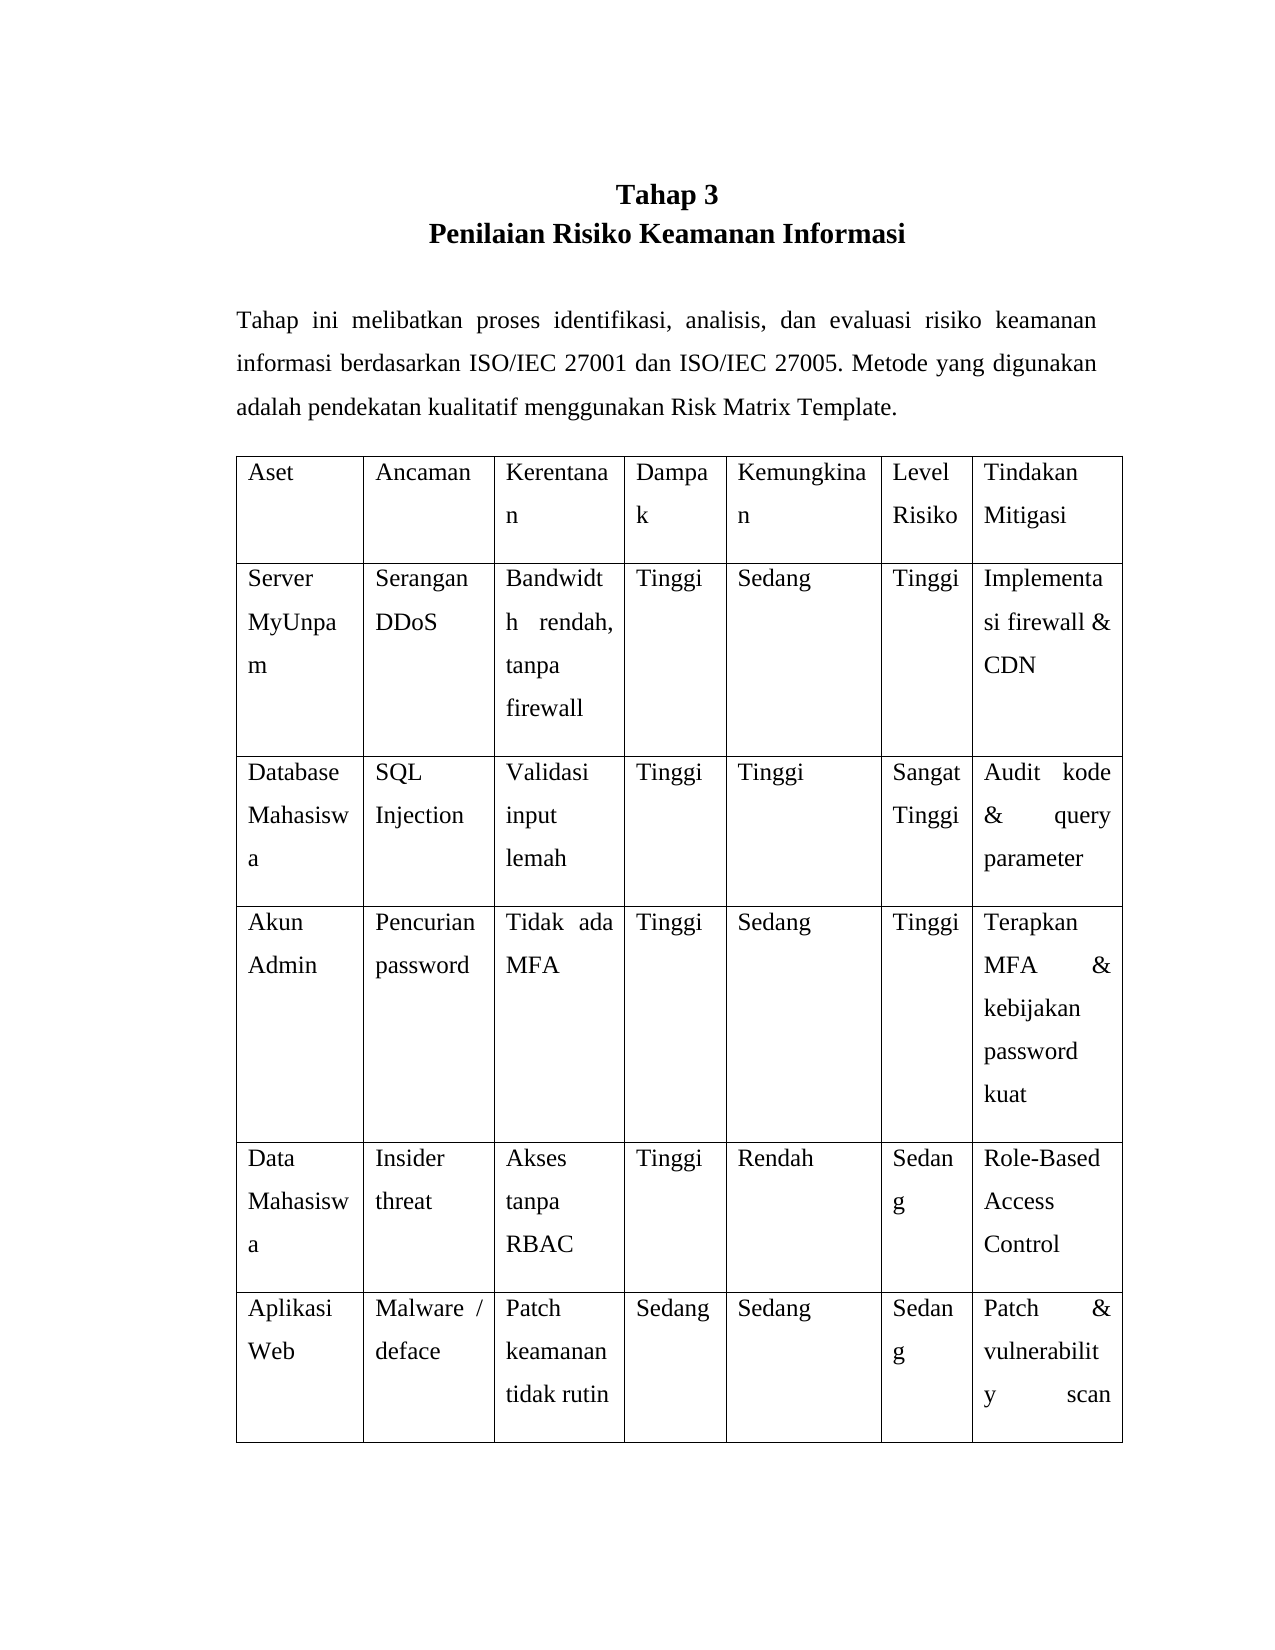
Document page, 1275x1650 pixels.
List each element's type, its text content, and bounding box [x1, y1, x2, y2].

table_cell Tinggi [625, 757, 726, 906]
table_header Ancaman [364, 457, 494, 562]
table_cell Database Mahasiswa [237, 757, 363, 906]
table_cell SQL Injection [364, 757, 494, 906]
table_cell Sangat Tinggi [882, 757, 972, 906]
table_cell Pencurian password [364, 907, 494, 1142]
text Tahap ini melibatkan proses identifikasi, analisis, dan evaluasi risiko keamanan informasi berdasarkan ISO/IEC 27001 dan ISO/IEC 27005. Metode yang digunakan adalah pendekatan kualitatif menggunakan Risk Matrix Template. [236, 305, 1098, 420]
table_cell Tidak ada MFA [495, 907, 624, 1142]
subtitle Tahap 3 Penilaian Risiko Keamanan Informasi [236, 177, 1098, 249]
table_cell Rendah [727, 1143, 881, 1292]
table_cell Audit kode & query parameter [973, 757, 1122, 906]
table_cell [973, 1293, 1122, 1442]
table_cell Sedang [625, 1293, 726, 1442]
table_cell Sedang [727, 907, 881, 1142]
table_cell Terapkan MFA & kebijakan password kuat [973, 907, 1122, 1142]
table_cell Tinggi [882, 564, 972, 756]
table_cell Tinggi [625, 564, 726, 756]
table_cell Tinggi [625, 907, 726, 1142]
table_cell Akses tanpa RBAC [495, 1143, 624, 1292]
table_cell Serangan DDoS [364, 564, 494, 756]
table_header Kerentanan [495, 457, 624, 562]
table_cell Server MyUnpam [237, 564, 363, 756]
table_cell Role-Based Access Control [973, 1143, 1122, 1292]
table_cell Insider threat [364, 1143, 494, 1292]
table_cell Sedang [727, 1293, 881, 1442]
table_cell Tinggi [625, 1143, 726, 1292]
table_cell Implementasi firewall & CDN [973, 564, 1122, 756]
table_cell Tinggi [727, 757, 881, 906]
table_cell Sedang [882, 1143, 972, 1292]
table_cell Aplikasi Web [237, 1293, 363, 1442]
table_cell Sedang [727, 564, 881, 756]
table_cell Validasi input lemah [495, 757, 624, 906]
table_cell Sedang [882, 1293, 972, 1442]
table_header Dampak [625, 457, 726, 562]
table_cell Tinggi [882, 907, 972, 1142]
table_header Level Risiko [882, 457, 972, 562]
table_cell Data Mahasiswa [237, 1143, 363, 1292]
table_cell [495, 1293, 624, 1442]
table_cell Malware / deface [364, 1293, 494, 1442]
table_cell Bandwidth rendah, tanpa firewall [495, 564, 624, 756]
table_cell Akun Admin [237, 907, 363, 1142]
table_header Aset [237, 457, 363, 562]
table_header Tindakan Mitigasi [973, 457, 1122, 562]
table_header Kemungkinan [727, 457, 881, 562]
